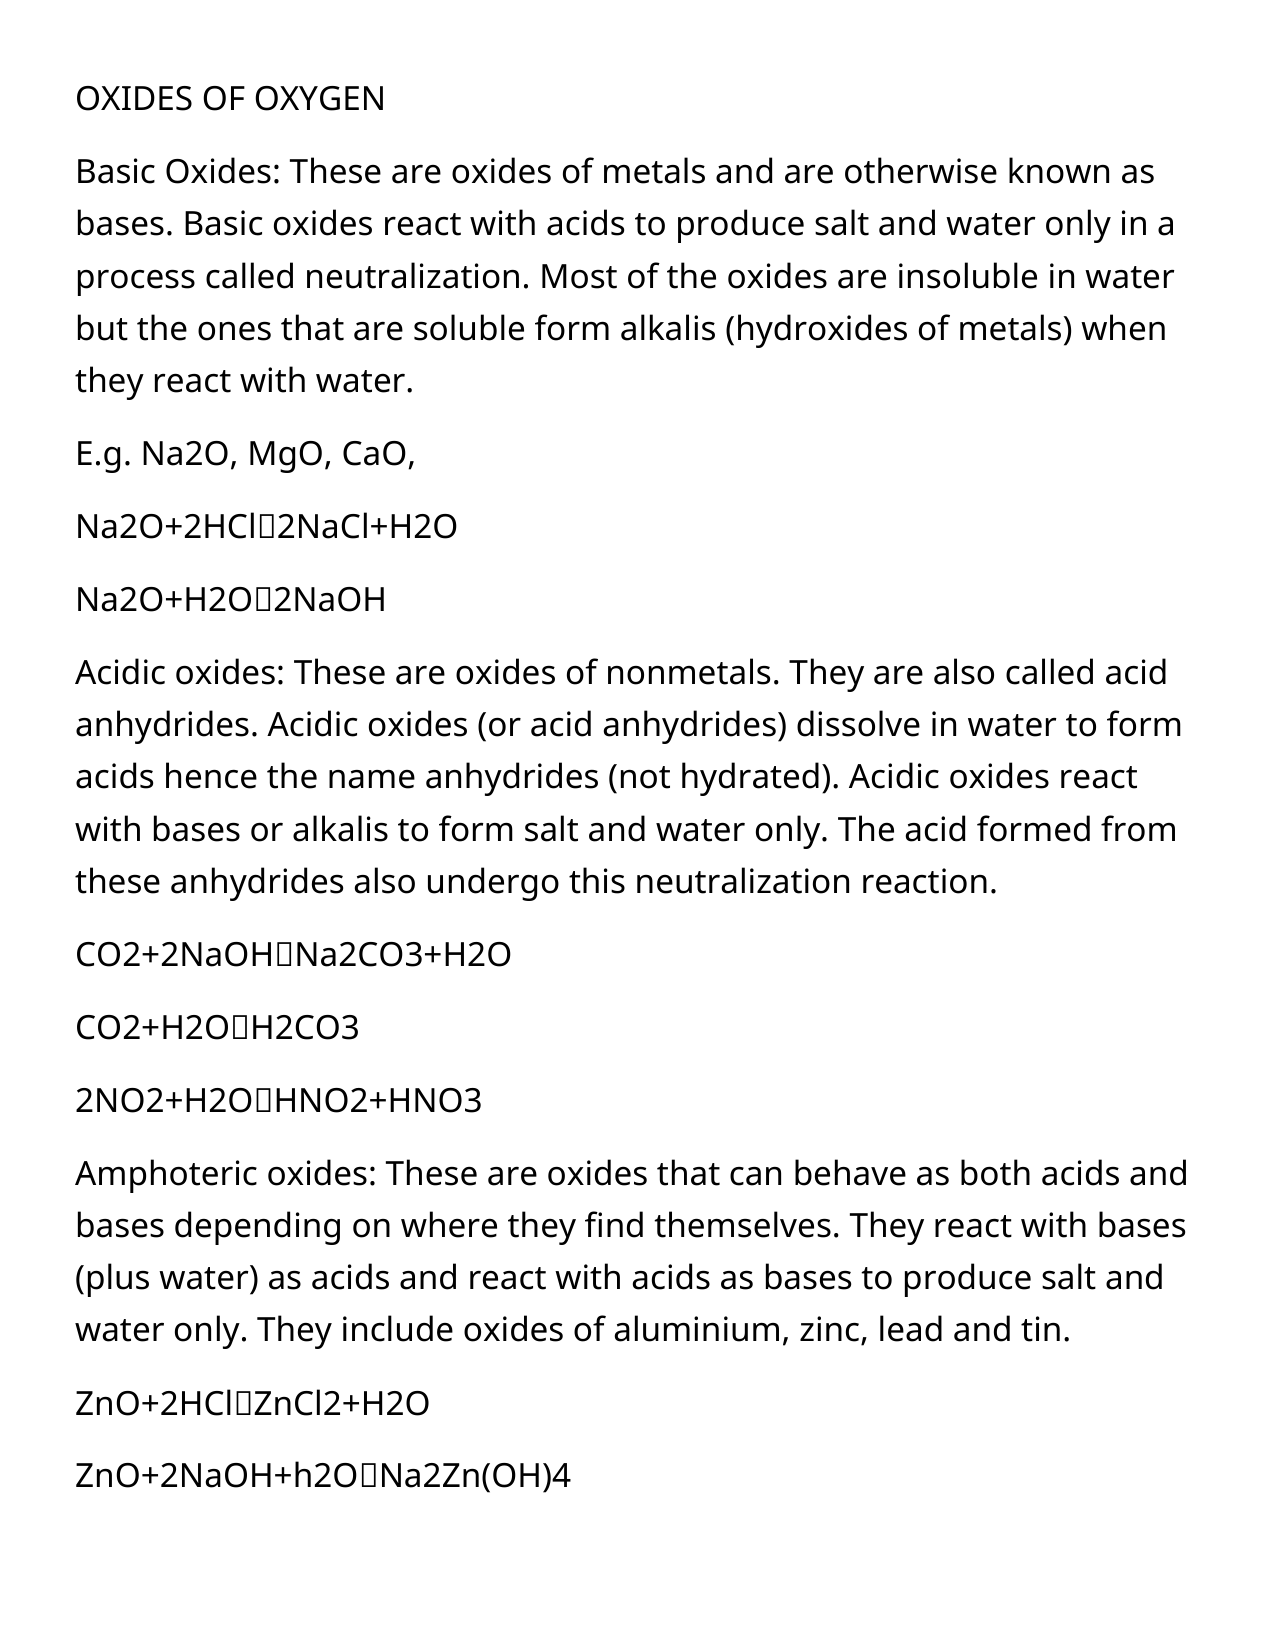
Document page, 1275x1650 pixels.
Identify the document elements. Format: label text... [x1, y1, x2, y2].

text OXIDES OF OXYGEN [75, 75, 1200, 120]
text CO2+H2OH2CO3 [75, 1004, 1200, 1049]
text Na2O+H2O2NaOH [75, 576, 1200, 621]
text Amphoteric oxides: These are oxides that can behave as both acids and bases depending on where they find themselves. They react with bases (plus water) as acids and react with acids as bases to produce salt and water only. They include oxides of aluminium, zinc, lead and tin. [75, 1150, 1200, 1352]
text ZnO+2HClZnCl2+H2O [75, 1379, 1200, 1425]
text ZnO+2NaOH+h2ONa2Zn(OH)4 [75, 1452, 1200, 1498]
text CO2+2NaOHNa2CO3+H2O [75, 931, 1200, 976]
text Na2O+2HCl2NaCl+H2O [75, 503, 1200, 548]
text E.g. Na2O, MgO, CaO, [75, 430, 1200, 475]
text Acidic oxides: These are oxides of nonmetals. They are also called acid anhydrides. Acidic oxides (or acid anhydrides) dissolve in water to form acids hence the name anhydrides (not hydrated). Acidic oxides react with bases or alkalis to form salt and water only. The acid formed from these anhydrides also undergo this neutralization reaction. [75, 649, 1200, 903]
text 2NO2+H2OHNO2+HNO3 [75, 1077, 1200, 1122]
